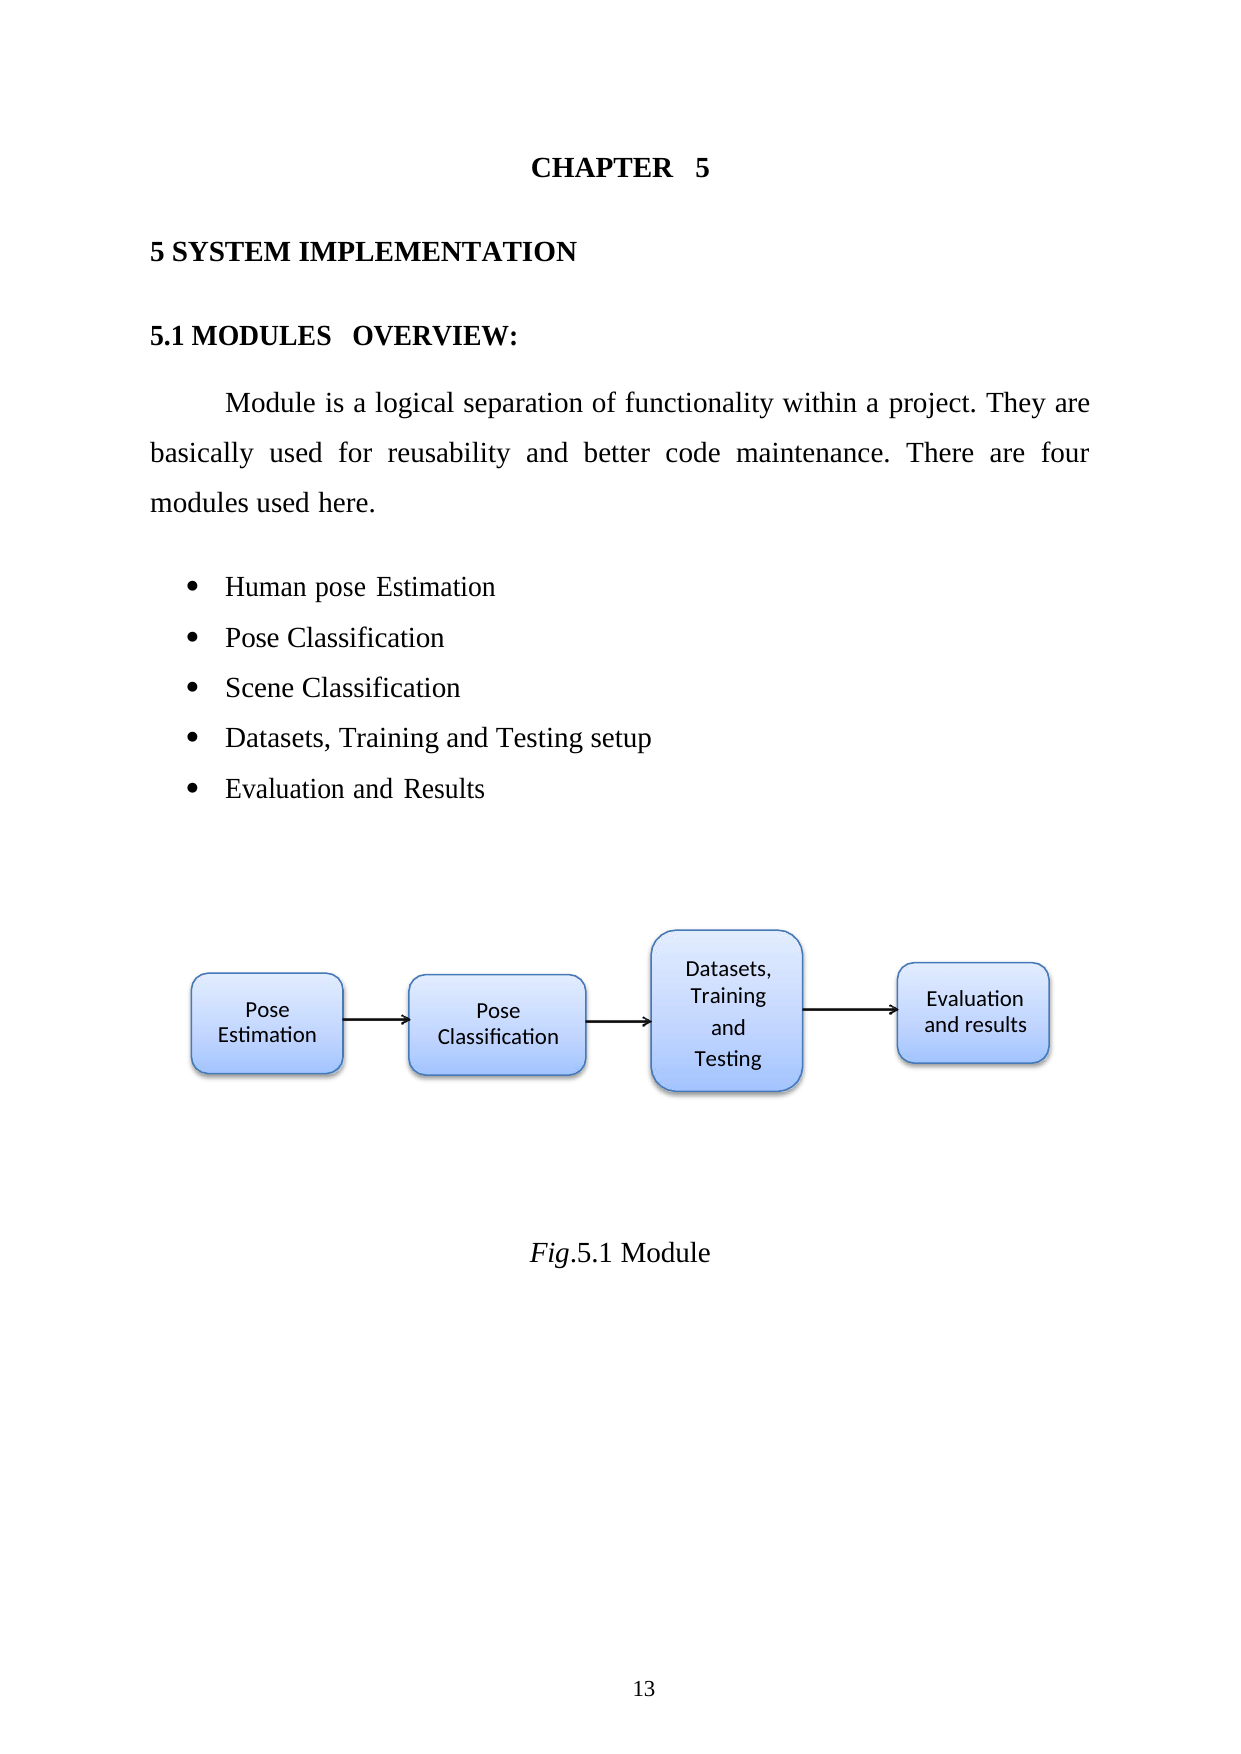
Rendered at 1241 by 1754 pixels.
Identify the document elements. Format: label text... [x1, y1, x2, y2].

list Evaluation and Results [187, 771, 1090, 804]
text Module is a logical separation of functionality within a project. They are basically used for reusability and better code maintenance. There are four modules used here. [150, 385, 1090, 519]
text 5 SYSTEM IMPLEMENTATION [150, 234, 1090, 267]
list Datasets, Training and Testing setup [187, 721, 1090, 754]
picture [185, 927, 1056, 1101]
text Fig.5.1 Module [150, 1235, 1090, 1268]
list Scene Classification [187, 670, 1090, 704]
text CHAPTER 5 [150, 150, 1090, 183]
list Human pose Estimation [187, 569, 1090, 603]
list Pose Classification [187, 620, 1090, 653]
text 5.1 MODULES OVERVIEW: [150, 318, 1090, 351]
